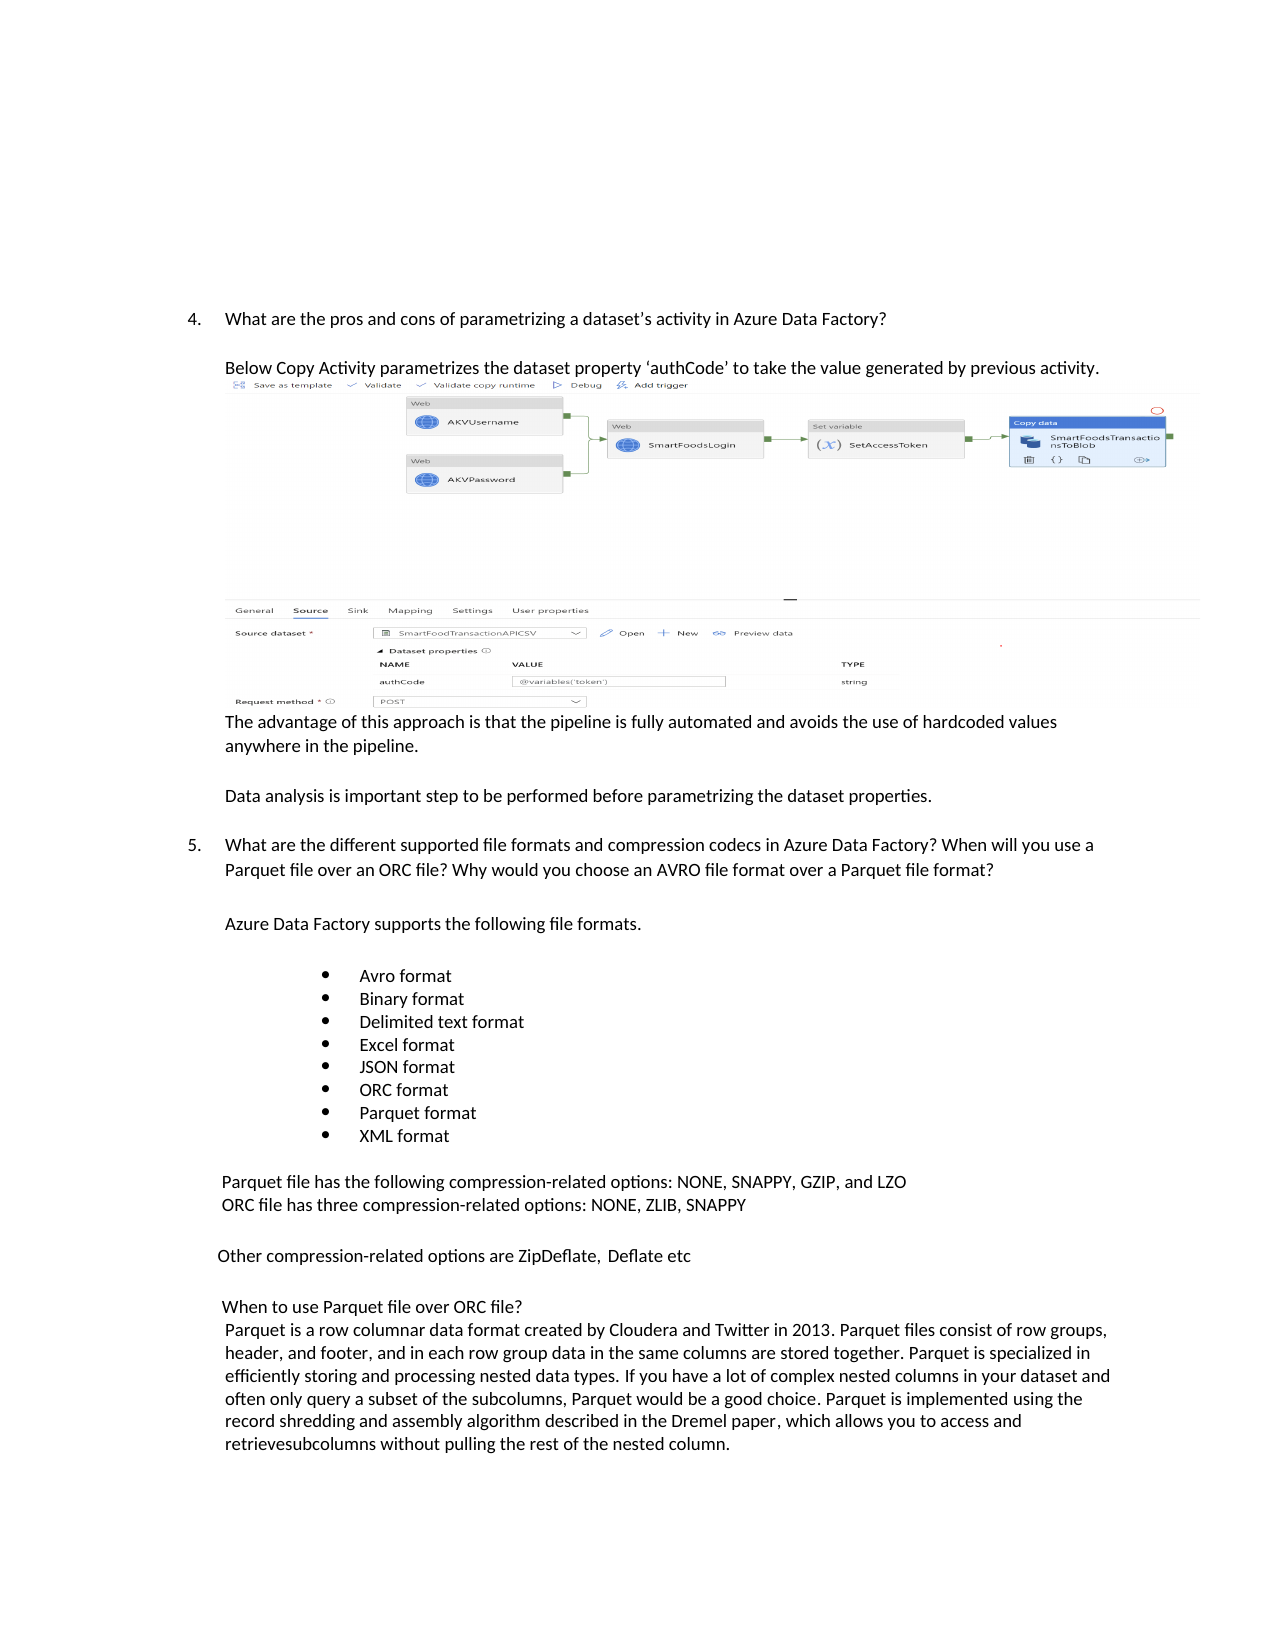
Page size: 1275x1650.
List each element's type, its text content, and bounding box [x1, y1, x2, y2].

picture [225, 380, 1200, 708]
text Other compression-related options are ZipDeflate, Deflate etc [150, 1244, 602, 1267]
list The advantage of this approach is that the pipeline is fully automated and avoids the use of hardcoded values anywhere in the pipeline. [225, 710, 1125, 758]
text Azure Data Factory supports the following file formats. [225, 912, 1125, 935]
list JSON format [322, 1056, 1125, 1079]
list What are the pros and cons of parametrizing a dataset’s activity in Azure Data Factory? [187, 307, 1125, 330]
text When to use Parquet file over ORC file? [150, 1295, 1125, 1318]
list Excel format [322, 1033, 1125, 1056]
list Avro format [322, 964, 1125, 987]
list Delimited text format [322, 1010, 1125, 1033]
list ORC format [322, 1079, 1125, 1102]
list XML format [322, 1124, 1125, 1147]
list Below Copy Activity parametrizes the dataset property ‘authCode’ to take the value generated by previous activity. [225, 356, 1125, 379]
text Other compression-related options are ZipDeflate, Deflate etc [608, 1244, 1125, 1267]
text Parquet file has the following compression-related options: NONE, SNAPPY, GZIP, and LZO [150, 1170, 1125, 1193]
text ORC file has three compression-related options: NONE, ZLIB, SNAPPY [150, 1193, 1125, 1216]
list Parquet format [322, 1102, 1125, 1124]
text Parquet is a row columnar data format created by Cloudera and Twitter in 2013. Parquet files consist of row groups, header, and footer, and in each row group data in the same columns are stored together. Parquet is specialized in efficiently storing and processing nested data types. If you have a lot of complex nested columns in your dataset and often only query a subset of the subcolumns, Parquet would be a good choice. Parquet is implemented using the record shredding and assembly algorithm described in the Dremel paper, which allows you to access and retrievesubcolumns without pulling the rest of the nested column. [225, 1318, 1125, 1456]
list What are the different supported file formats and compression codecs in Azure Data Factory? When will you use a Parquet file over an ORC file? Why would you choose an AVRO file format over a Parquet file format? [187, 833, 1125, 881]
list Binary format [322, 987, 1125, 1010]
list Data analysis is important step to be performed before parametrizing the dataset properties. [225, 784, 1125, 807]
